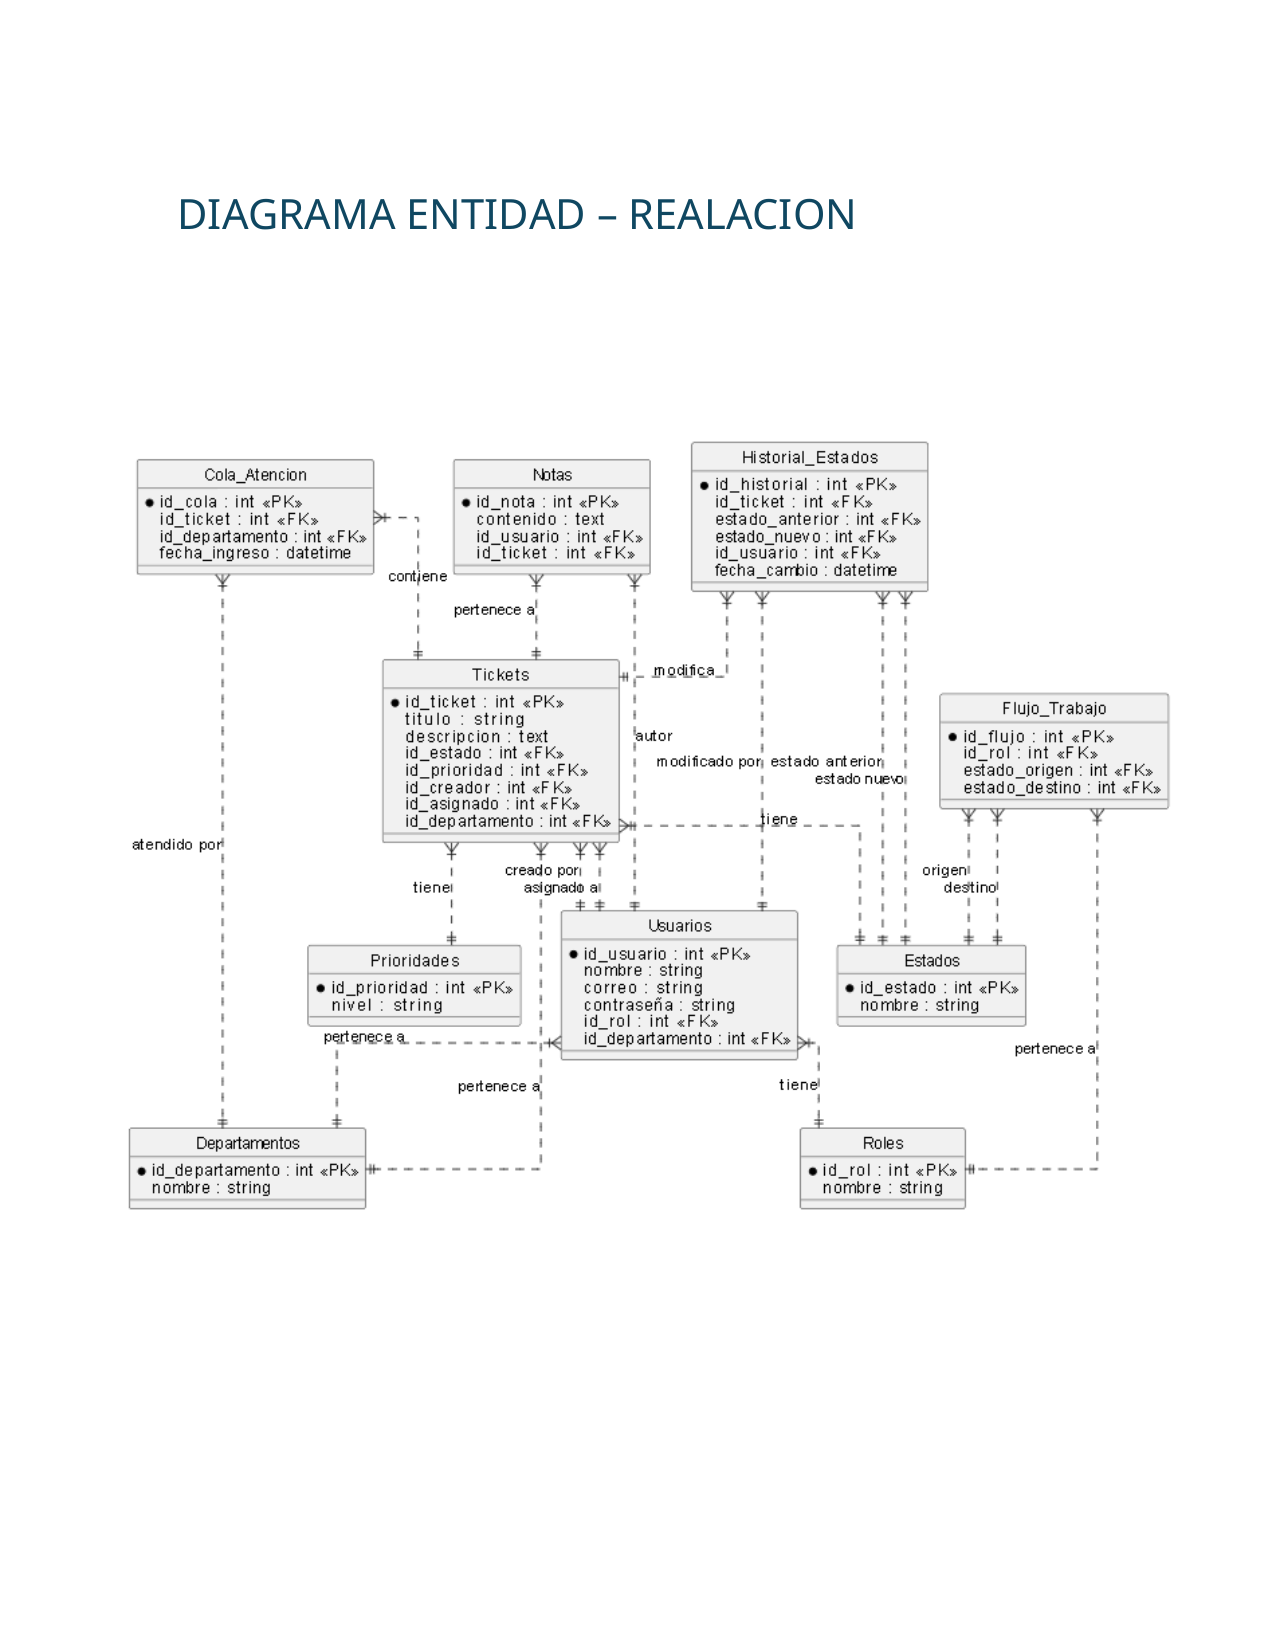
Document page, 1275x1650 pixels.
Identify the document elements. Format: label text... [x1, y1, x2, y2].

picture [78, 419, 1197, 1231]
subtitle DIAGRAMA ENTIDAD – REALACION [177, 185, 1098, 242]
